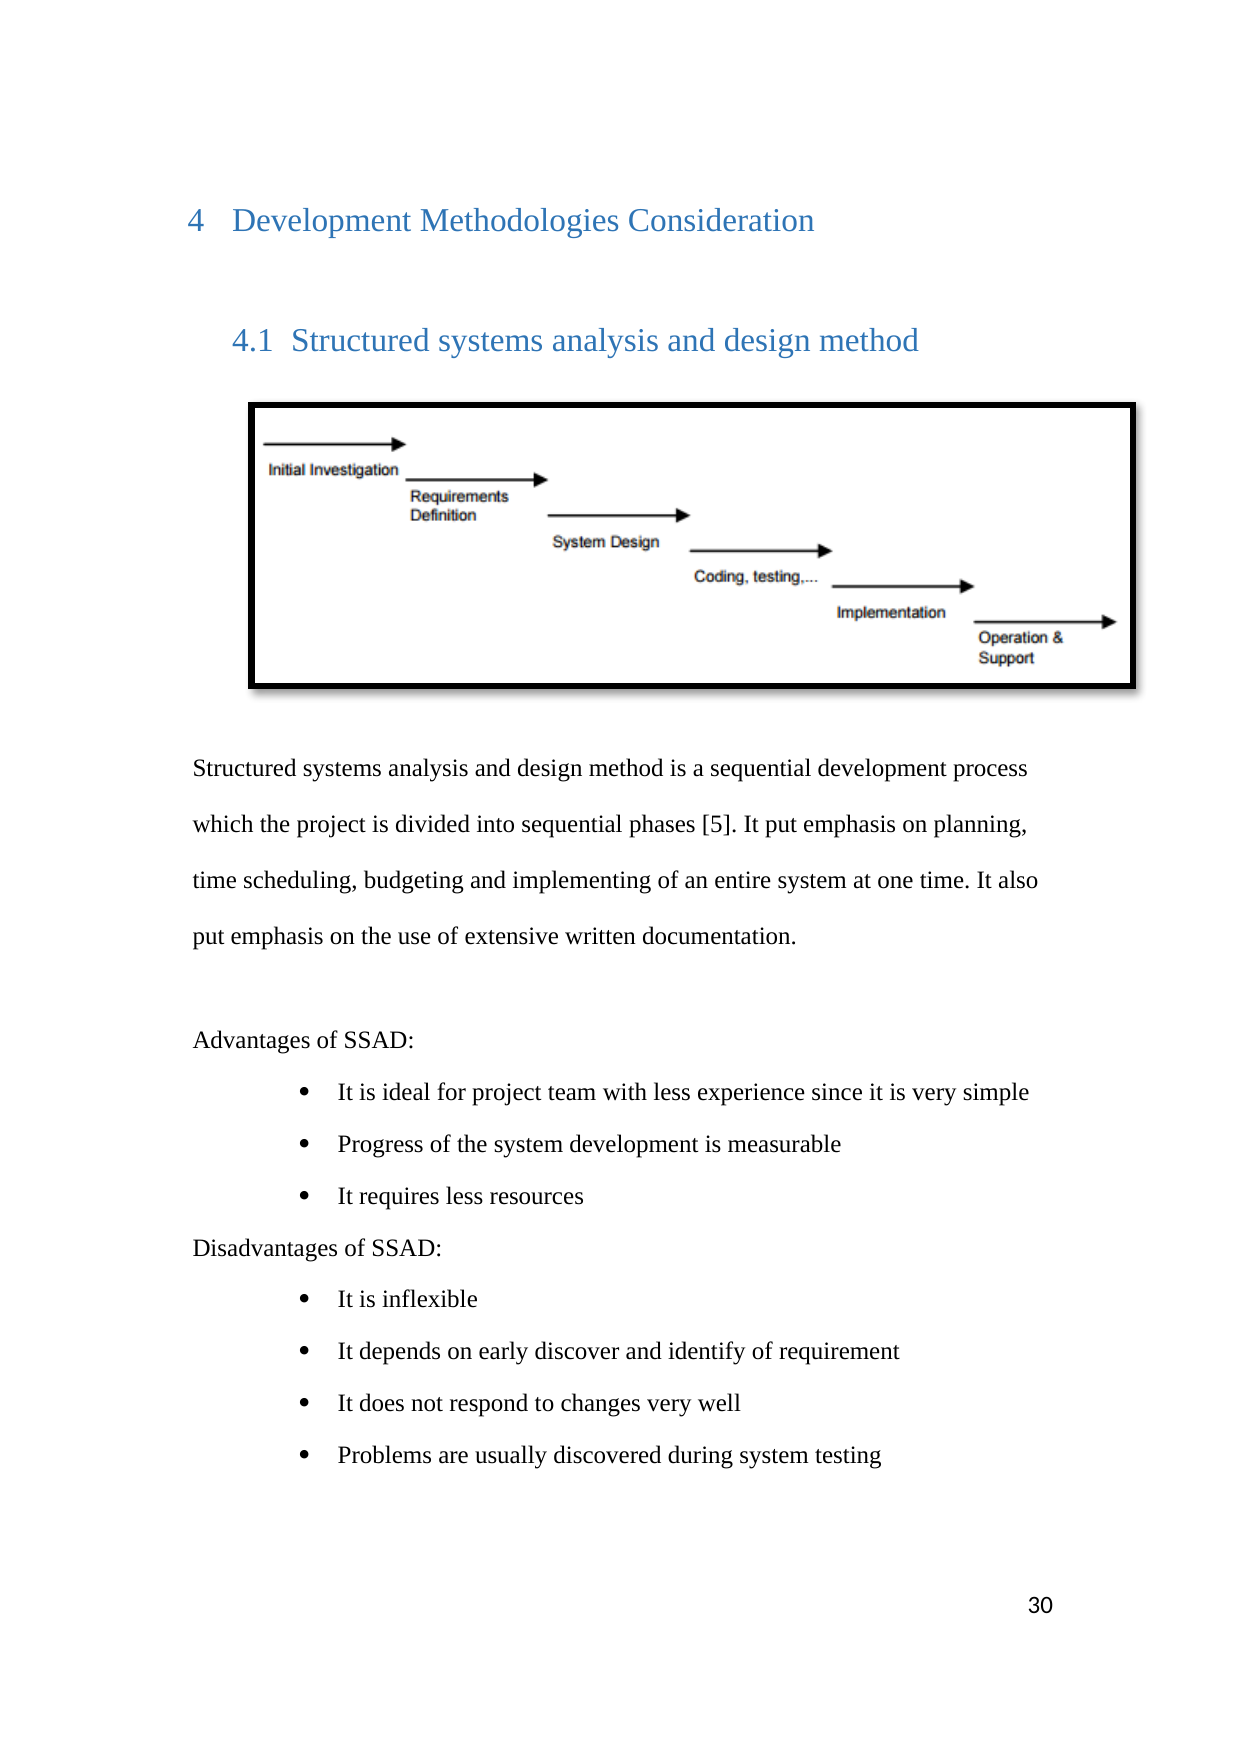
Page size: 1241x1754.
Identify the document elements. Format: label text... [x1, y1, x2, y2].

list Problems are usually discovered during system testing [262, 1436, 1053, 1473]
list It requires less resources [262, 1176, 1053, 1214]
list Progress of the system development is measurable [262, 1124, 1053, 1162]
text Advantages of SSAD: [192, 1021, 1053, 1058]
text Structured systems analysis and design method is a sequential development process which the project is divided into sequential phases [5]. It put emphasis on planning, time scheduling, budgeting and implementing of an entire system at one time. It also put emphasis on the use of extensive written documentation. [192, 748, 1053, 954]
picture [255, 408, 1130, 683]
subtitle Structured systems analysis and design method [232, 301, 1053, 376]
list It does not respond to changes very well [262, 1384, 1053, 1421]
list It is inflexible [262, 1280, 1053, 1318]
subtitle Development Methodologies Consideration [187, 182, 1053, 257]
text Disadvantages of SSAD: [192, 1228, 1053, 1266]
list It depends on early discover and identify of requirement [262, 1332, 1053, 1369]
list It is ideal for project team with less experience since it is very simple [262, 1073, 1053, 1110]
